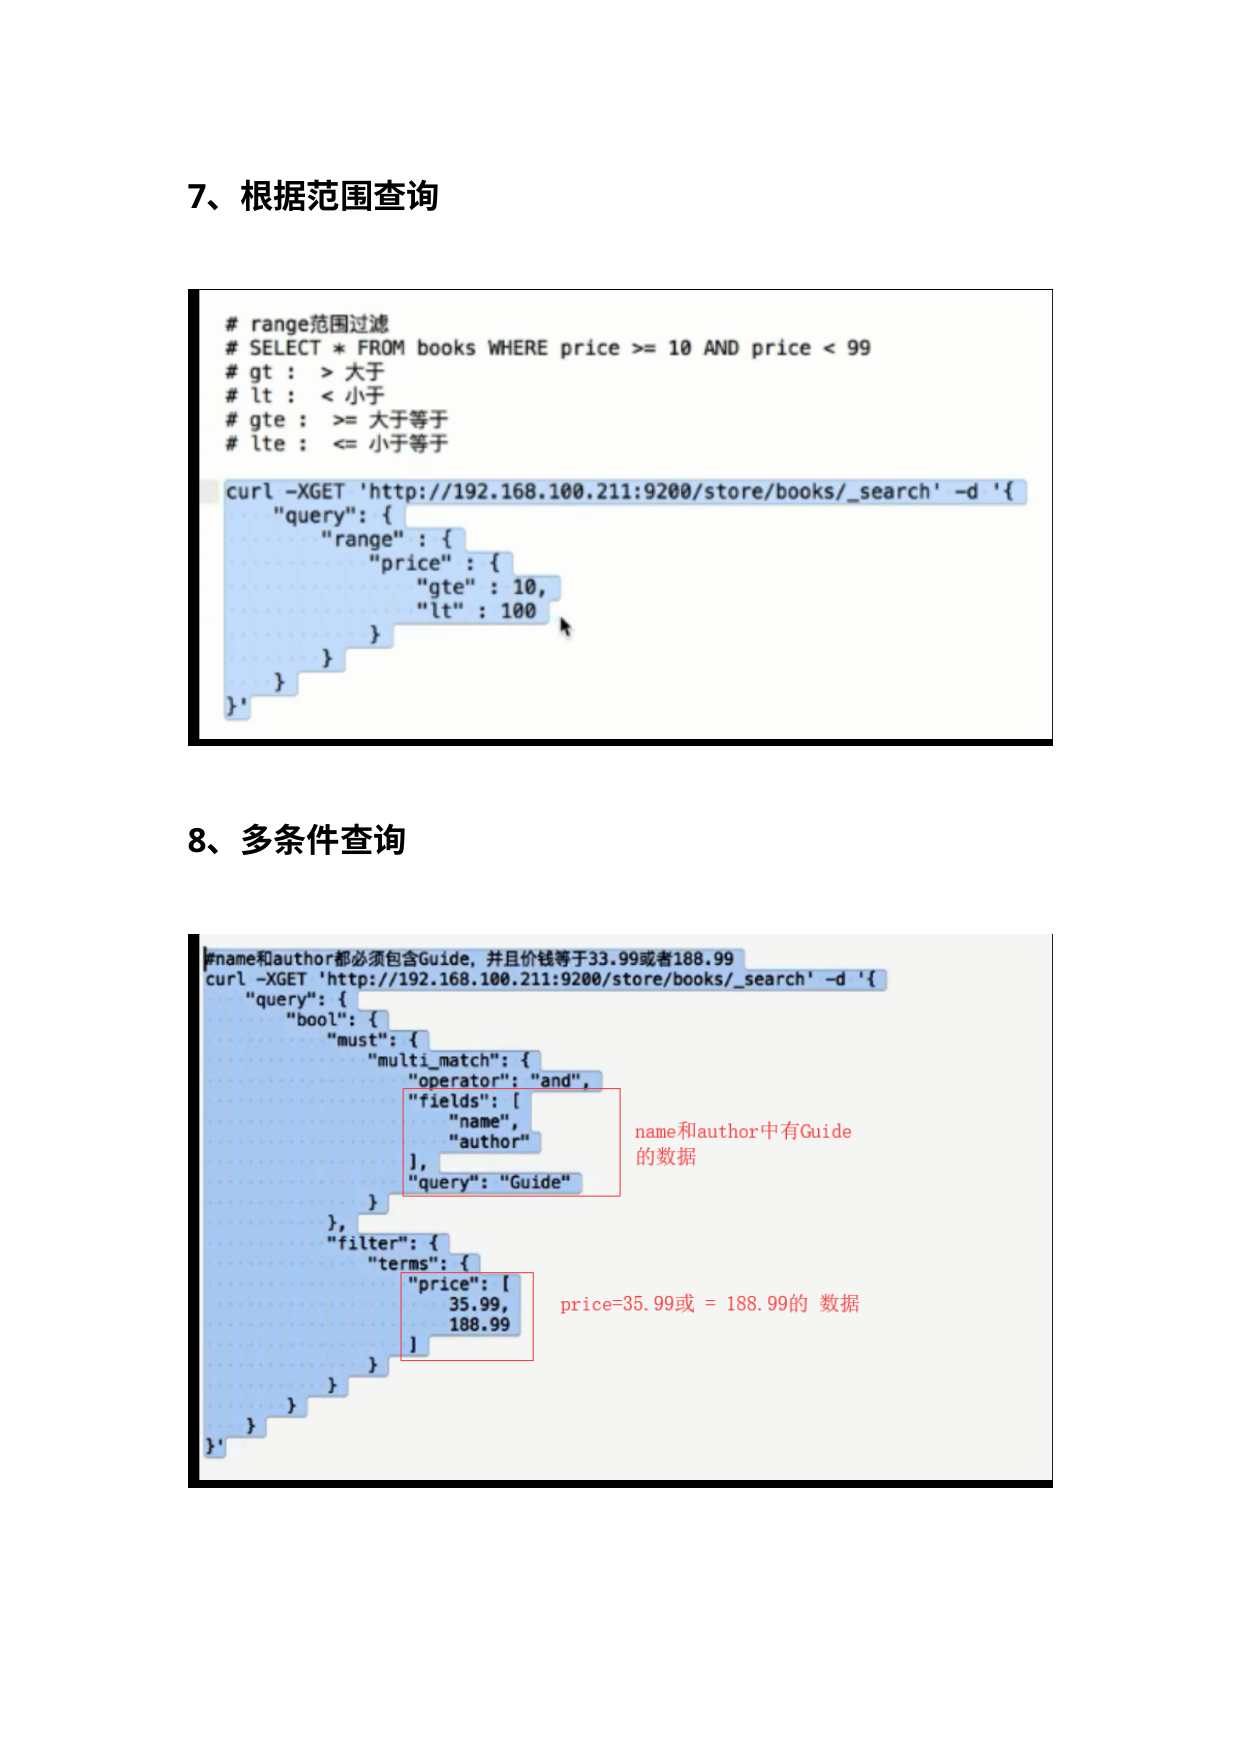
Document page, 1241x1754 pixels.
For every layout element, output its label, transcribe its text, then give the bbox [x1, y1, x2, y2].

subtitle 8、多条件查询 [187, 806, 1053, 871]
table_header [189, 290, 1052, 745]
picture [199, 290, 1053, 739]
table_header [189, 935, 1052, 1487]
subtitle 7、根据范围查询 [187, 162, 1053, 227]
picture [199, 934, 1053, 1480]
